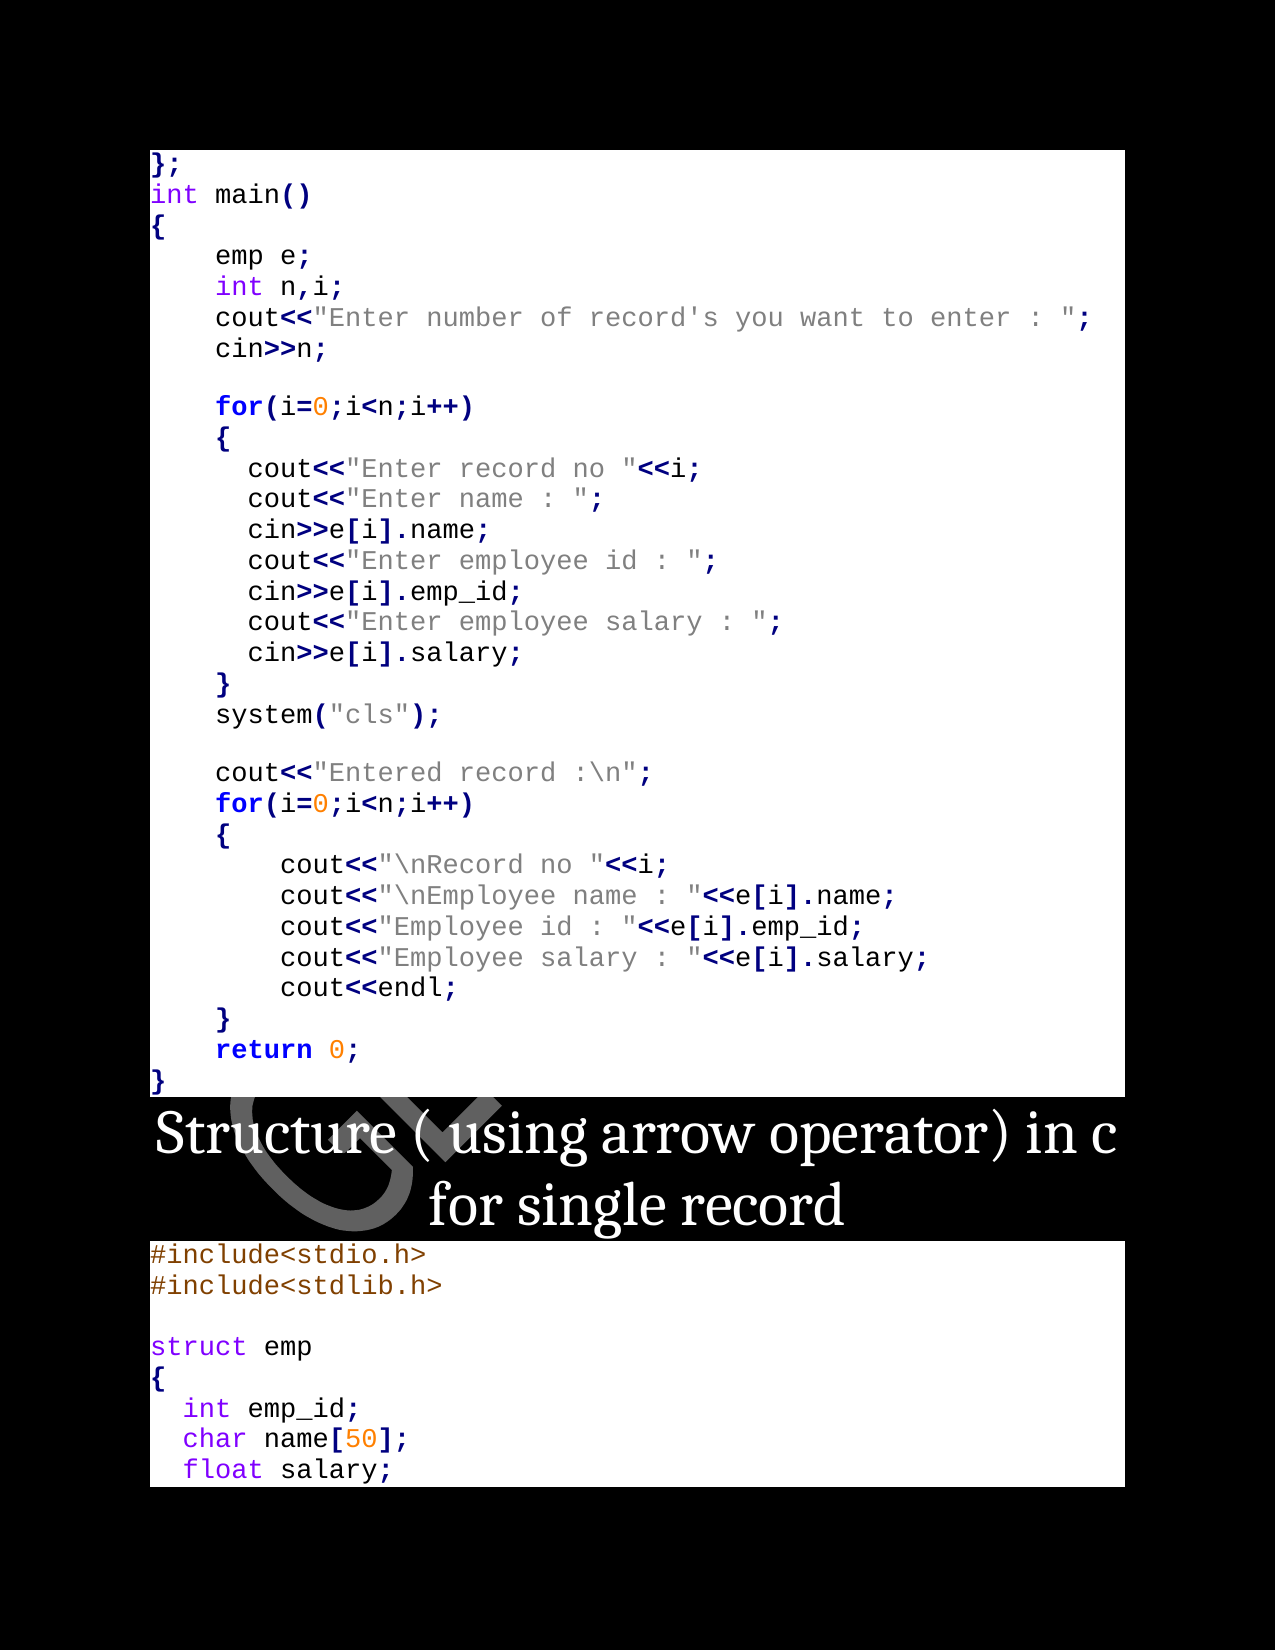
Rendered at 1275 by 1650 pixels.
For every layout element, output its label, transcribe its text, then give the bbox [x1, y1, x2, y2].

text #include<stdio.h> [150, 1241, 1125, 1272]
text cout<<"Enter record no "<<i; [150, 454, 1125, 485]
text } [150, 670, 1125, 700]
text int emp_id; [150, 1394, 1125, 1425]
text cout<<"Enter employee id : "; [150, 547, 1125, 577]
text float salary; [150, 1456, 1125, 1487]
text cout<<"Employee id : "<<e[i].emp_id; [150, 913, 1125, 943]
text Structure ( using arrow operator) in c for single record [150, 1097, 1125, 1241]
text emp e; [150, 242, 1125, 273]
text system("cls"); [150, 700, 1125, 731]
text } [150, 1005, 1125, 1036]
text struct emp [150, 1333, 1125, 1364]
text cout<<"Enter number of record's you want to enter : "; [150, 304, 1125, 334]
text cout<<"Employee salary : "<<e[i].salary; [150, 943, 1125, 974]
text for(i=0;i<n;i++) [150, 393, 1125, 424]
text { [150, 424, 1125, 454]
text #include<stdlib.h> [150, 1272, 1125, 1302]
text cin>>e[i].emp_id; [150, 577, 1125, 608]
text { [150, 821, 1125, 851]
text } [150, 1066, 1125, 1097]
text cout<<"Enter employee salary : "; [150, 608, 1125, 639]
text cout<<endl; [150, 974, 1125, 1005]
text cout<<"\nRecord no "<<i; [150, 851, 1125, 882]
text }; [150, 150, 1125, 181]
text cin>>e[i].salary; [150, 639, 1125, 670]
text int main() [150, 181, 1125, 211]
text { [150, 211, 1125, 242]
text int n,i; [150, 273, 1125, 304]
text { [150, 1364, 1125, 1394]
text cout<<"\nEmployee name : "<<e[i].name; [150, 882, 1125, 913]
text cin>>e[i].name; [150, 516, 1125, 547]
text return 0; [150, 1036, 1125, 1066]
text for(i=0;i<n;i++) [150, 790, 1125, 821]
text cout<<"Enter name : "; [150, 485, 1125, 516]
text cin>>n; [150, 334, 1125, 365]
text cout<<"Entered record :\n"; [150, 759, 1125, 790]
text char name[50]; [150, 1425, 1125, 1456]
